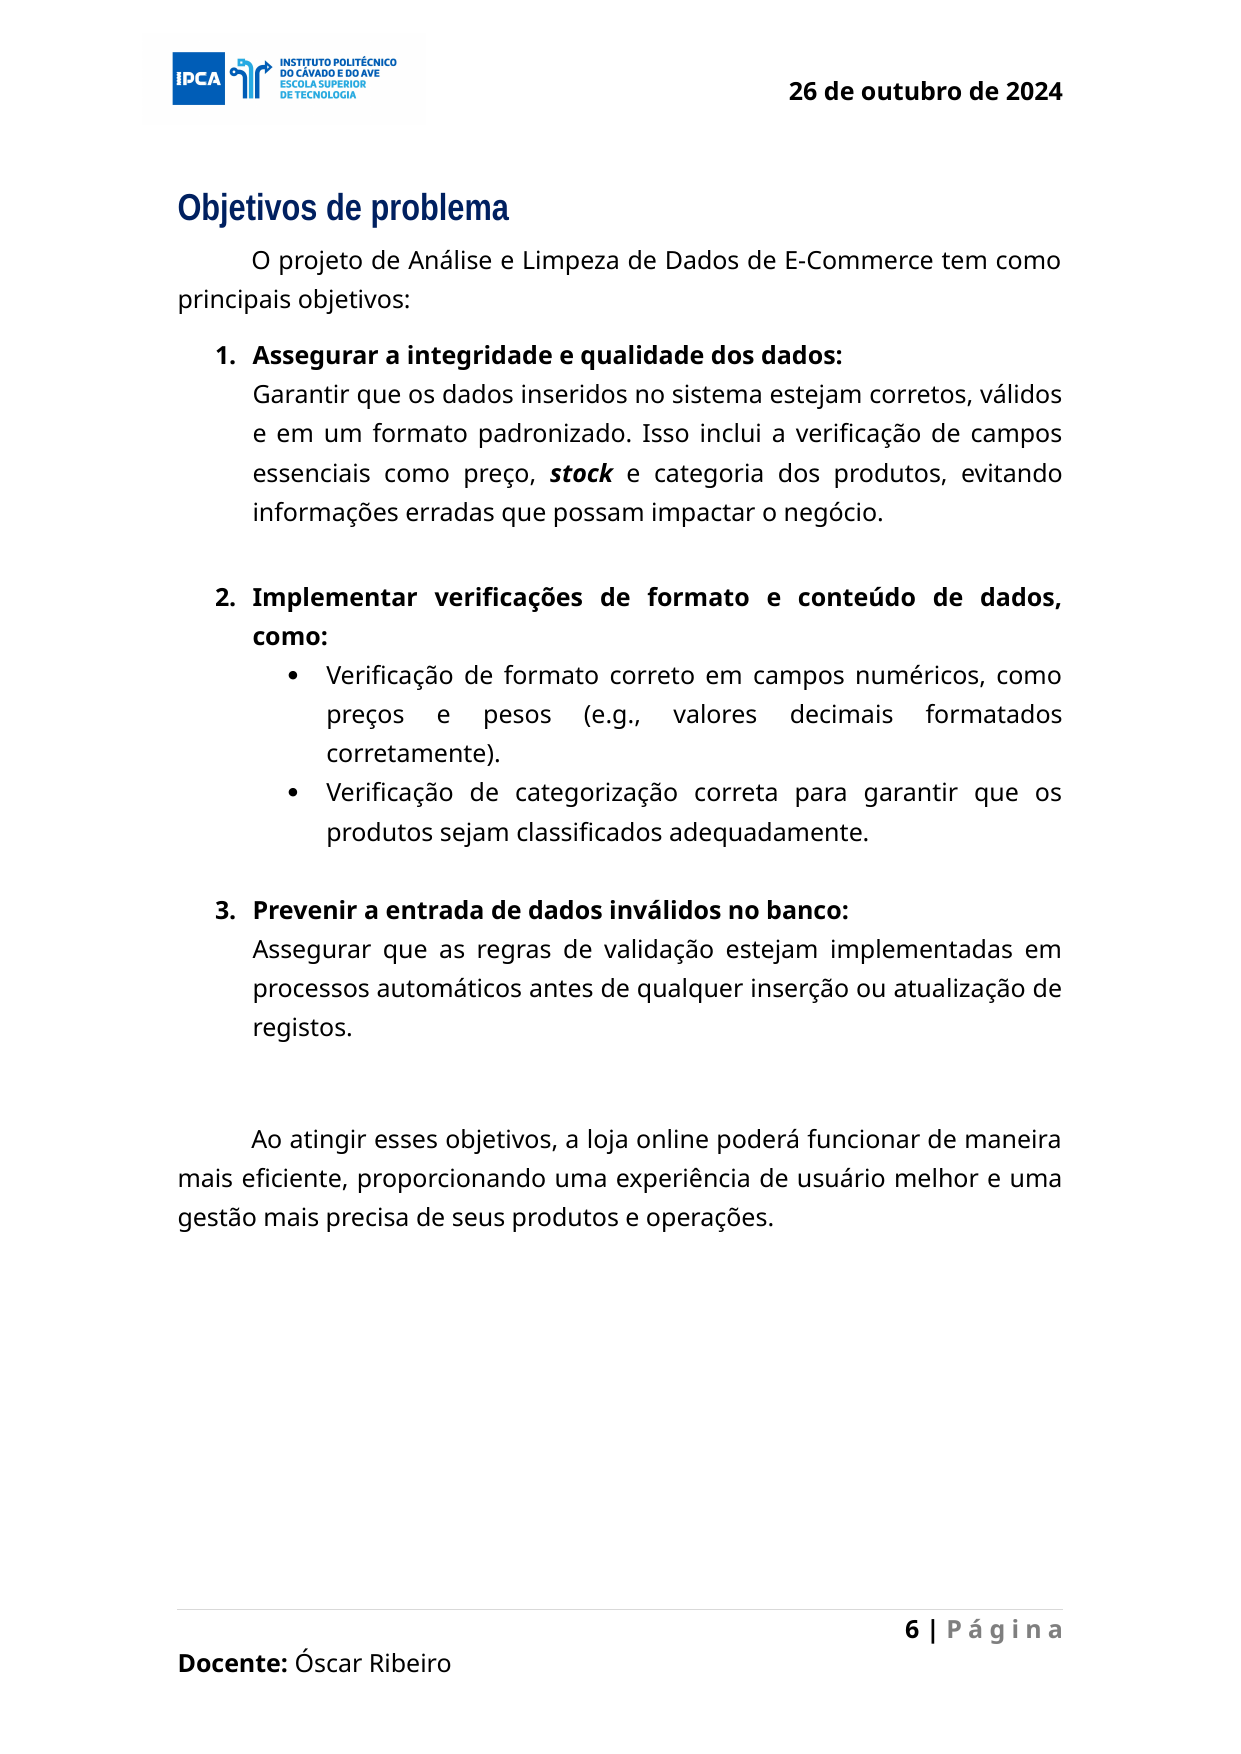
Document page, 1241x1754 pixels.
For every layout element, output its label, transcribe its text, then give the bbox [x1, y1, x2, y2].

text O projeto de Análise e Limpeza de Dados de E-Commerce tem como principais objetivos: [177, 243, 1063, 316]
subtitle Objetivos de problema [177, 185, 1063, 228]
list Verificação de formato correto em campos numéricos, como preços e pesos (e.g., valores decimais formatados corretamente). [288, 658, 1063, 770]
list Verificação de categorização correta para garantir que os produtos sejam classificados adequadamente. [288, 775, 1063, 848]
list Assegurar a integridade e qualidade dos dados: [215, 338, 1063, 372]
list Implementar verificações de formato e conteúdo de dados, como: [215, 579, 1063, 652]
picture [142, 33, 427, 125]
list Prevenir a entrada de dados inválidos no banco: [215, 893, 1063, 927]
list Garantir que os dados inseridos no sistema estejam corretos, válidos e em um formato padronizado. Isso inclui a verificação de campos essenciais como preço, stock e categoria dos produtos, evitando informações erradas que possam impactar o negócio. [252, 377, 1063, 528]
text Ao atingir esses objetivos, a loja online poderá funcionar de maneira mais eficiente, proporcionando uma experiência de usuário melhor e uma gestão mais precisa de seus produtos e operações. [177, 1122, 1063, 1234]
list Assegurar que as regras de validação estejam implementadas em processos automáticos antes de qualquer inserção ou atualização de registos. [252, 932, 1063, 1044]
